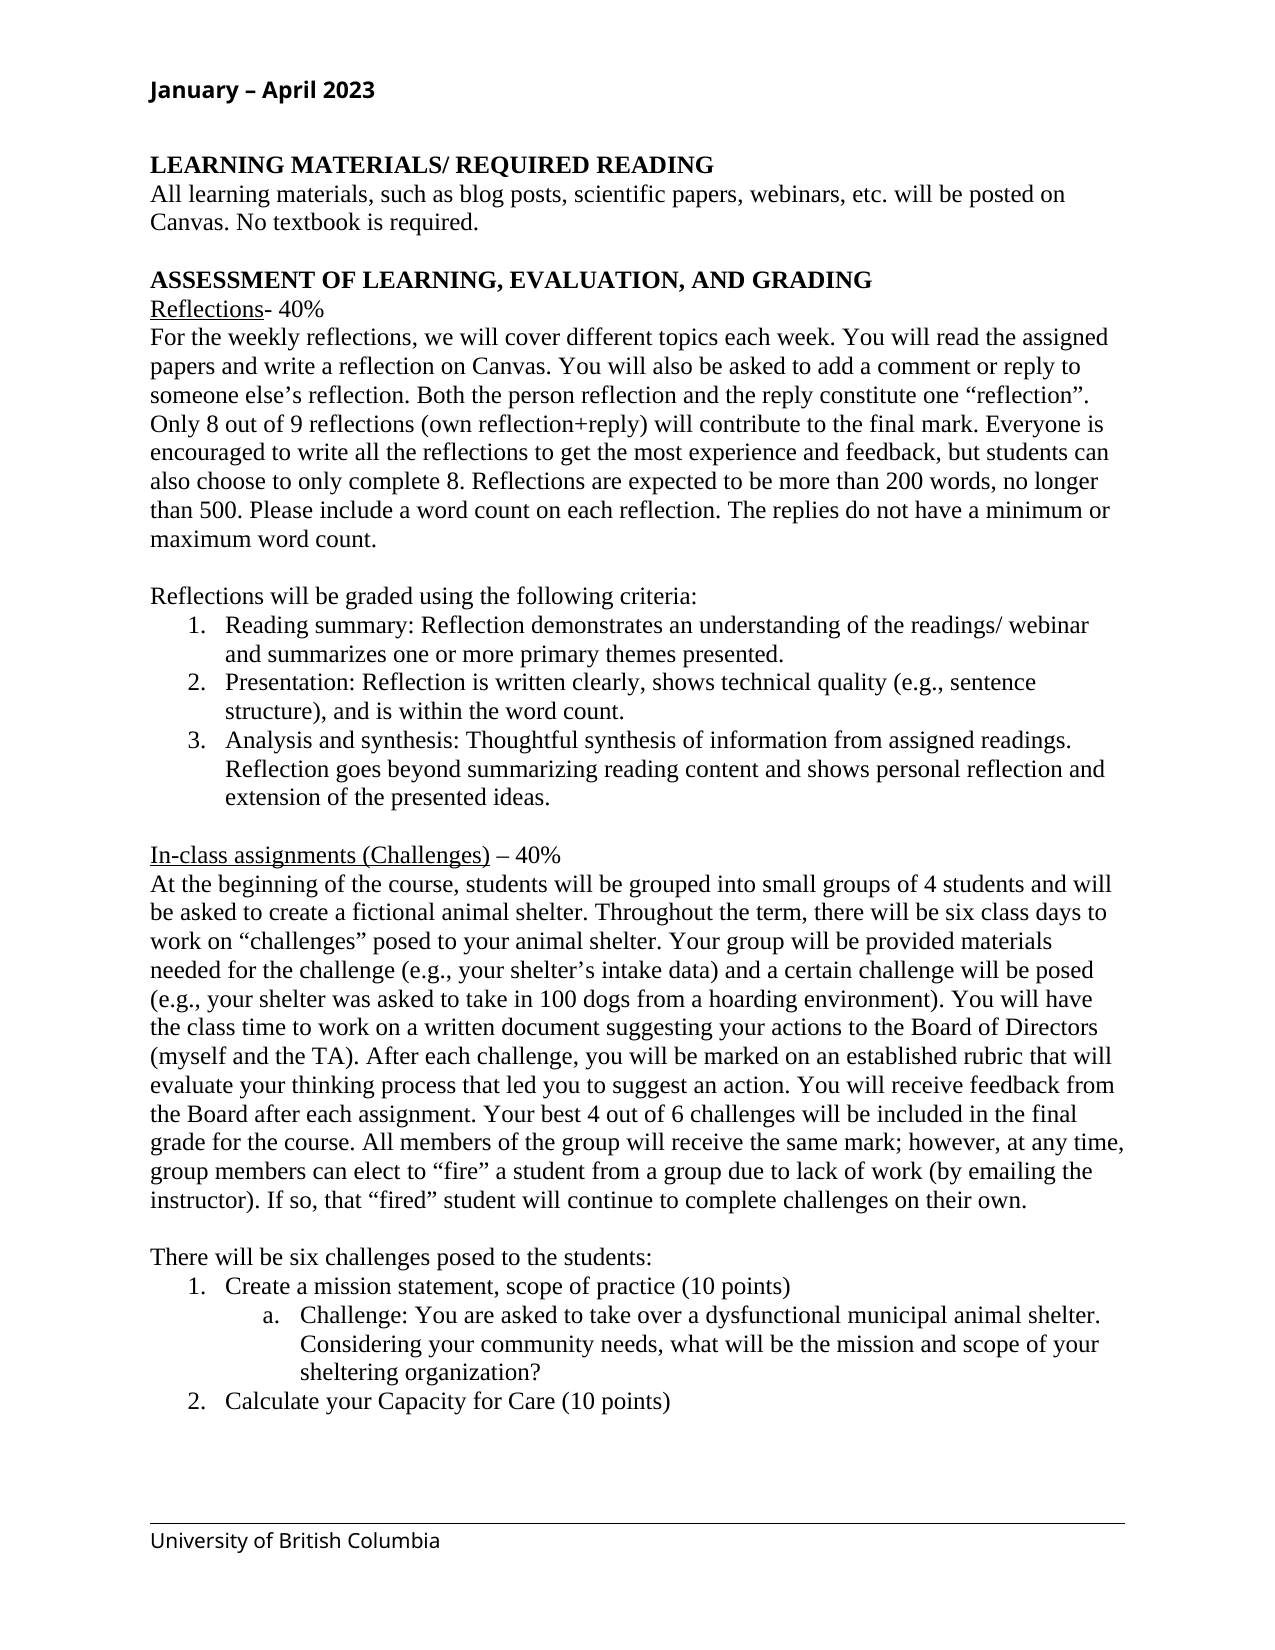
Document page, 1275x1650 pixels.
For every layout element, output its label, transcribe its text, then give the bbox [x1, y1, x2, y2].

list Create a mission statement, scope of practice (10 points) [187, 1271, 1125, 1300]
text Reflections will be graded using the following criteria: [150, 581, 1125, 610]
list Calculate your Capacity for Care (10 points) [187, 1386, 1125, 1415]
text Only 8 out of 9 reflections (own reflection+reply) will contribute to the final mark. Everyone is encouraged to write all the reflections to get the most experience and feedback, but students can also choose to only complete 8. Reflections are expected to be more than 200 words, no longer than 500. Please include a word count on each reflection. The replies do not have a minimum or maximum word count. [150, 409, 1125, 552]
text In-class assignments (Challenges) – 40% [150, 840, 1125, 869]
list Presentation: Reflection is written clearly, shows technical quality (e.g., sentence structure), and is within the word count. [187, 667, 1125, 725]
text Reflections- 40% [150, 294, 1125, 322]
text For the weekly reflections, we will cover different topics each week. You will read the assigned papers and write a reflection on Canvas. You will also be asked to add a comment or reply to someone else’s reflection. Both the person reflection and the reply constitute one “reflection”. [150, 322, 1125, 409]
text At the beginning of the course, students will be grouped into small groups of 4 students and will be asked to create a fictional animal shelter. Throughout the term, there will be six class days to work on “challenges” posed to your animal shelter. Your group will be provided materials needed for the challenge (e.g., your shelter’s intake data) and a certain challenge will be posed (e.g., your shelter was asked to take in 100 dogs from a hoarding environment). You will have the class time to work on a written document suggesting your actions to the Board of Directors (myself and the TA). After each challenge, you will be marked on an established rubric that will evaluate your thinking process that led you to suggest an action. You will receive feedback from the Board after each assignment. Your best 4 out of 6 challenges will be included in the final grade for the course. All members of the group will receive the same mark; however, at any time, group members can elect to “fire” a student from a group due to lack of work (by emailing the instructor). If so, that “fired” student will continue to complete challenges on their own. [150, 869, 1125, 1214]
text LEARNING MATERIALS/ REQUIRED READING [150, 150, 1125, 179]
text There will be six challenges posed to the students: [150, 1242, 1125, 1271]
list Analysis and synthesis: Thoughtful synthesis of information from assigned readings. Reflection goes beyond summarizing reading content and shows personal reflection and extension of the presented ideas. [187, 725, 1125, 811]
text ASSESSMENT OF LEARNING, EVALUATION, AND GRADING [150, 265, 1125, 294]
list Reading summary: Reflection demonstrates an understanding of the readings/ webinar and summarizes one or more primary themes presented. [187, 610, 1125, 667]
text All learning materials, such as blog posts, scientific papers, webinars, etc. will be posted on Canvas. No textbook is required. [150, 179, 1125, 236]
list Challenge: You are asked to take over a dysfunctional municipal animal shelter. Considering your community needs, what will be the mission and scope of your sheltering organization? [262, 1300, 1125, 1386]
